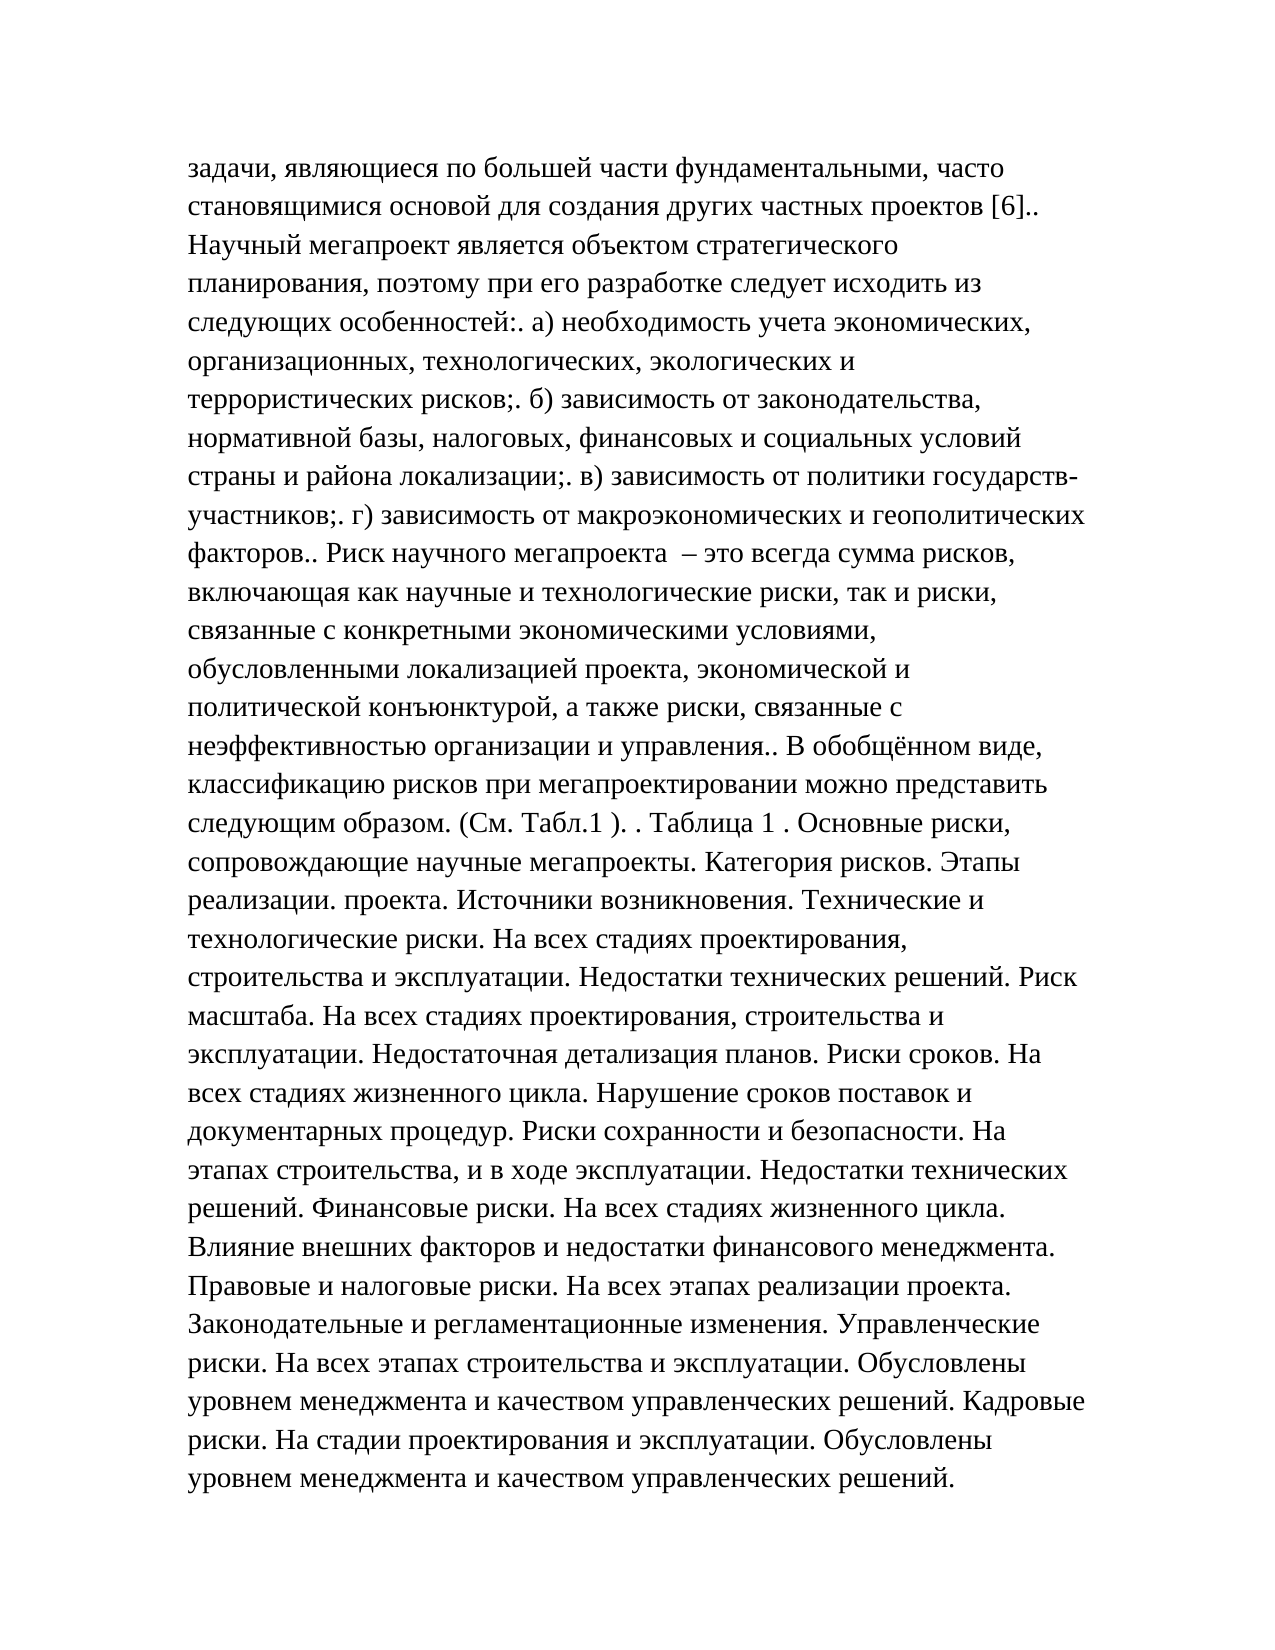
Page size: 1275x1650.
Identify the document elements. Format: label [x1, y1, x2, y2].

text [187, 150, 1087, 1494]
